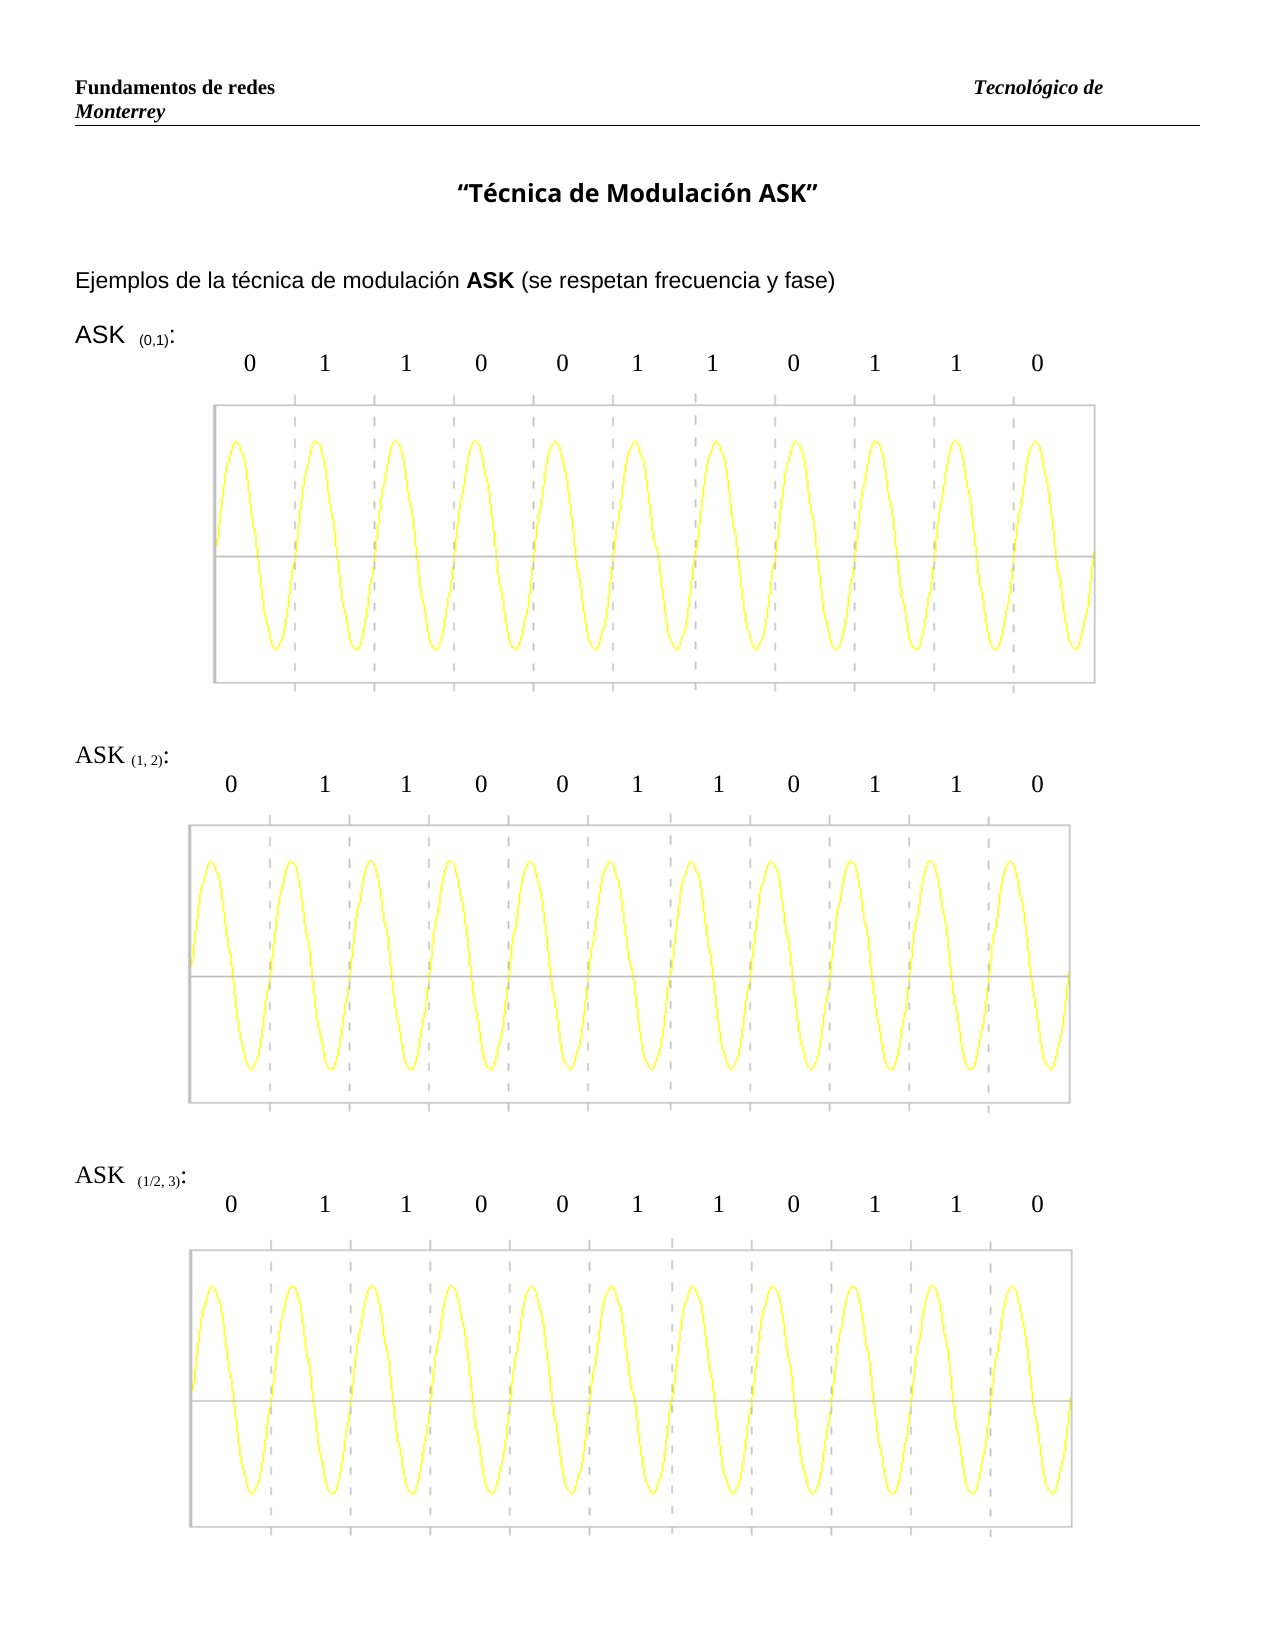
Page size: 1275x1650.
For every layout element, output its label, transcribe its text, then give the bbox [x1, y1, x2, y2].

picture [166, 1231, 1103, 1556]
text ASK (0,1): [75, 320, 1200, 348]
text 0 1 1 0 0 1 1 0 1 1 0 [75, 1189, 1200, 1218]
text Ejemplos de la técnica de modulación ASK (se respetan frecuencia y fase) [75, 267, 1200, 293]
text 0 1 1 0 0 1 1 0 1 1 0 [75, 769, 1200, 798]
text “Técnica de Modulación ASK” [75, 174, 1200, 209]
text ASK (1/2, 3): [75, 1161, 1200, 1189]
picture [165, 807, 1102, 1132]
text ASK (1, 2): [75, 740, 1200, 769]
text 0 1 1 0 0 1 1 0 1 1 0 [75, 348, 1200, 377]
picture [190, 386, 1127, 712]
